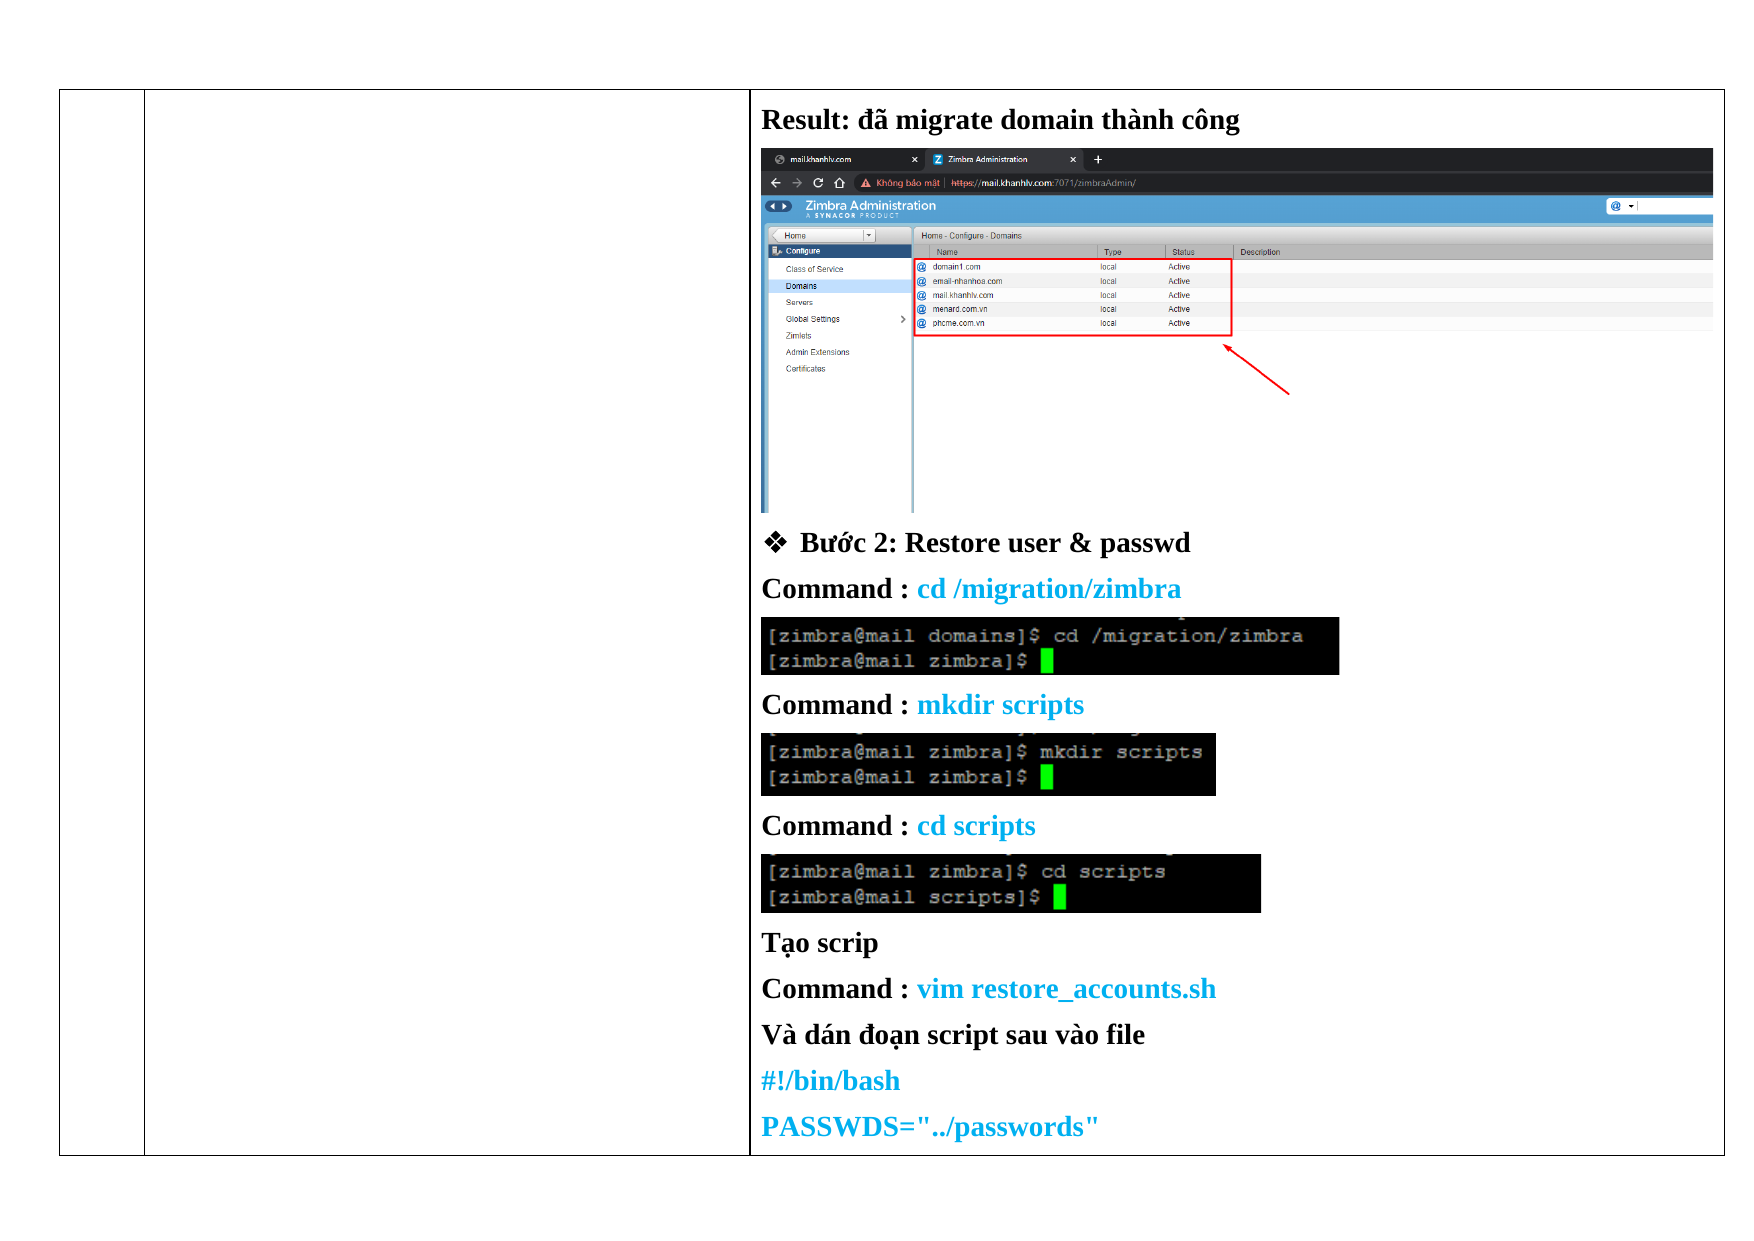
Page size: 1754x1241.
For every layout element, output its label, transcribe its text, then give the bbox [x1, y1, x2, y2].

picture [761, 854, 1262, 913]
picture [761, 733, 1216, 796]
picture [761, 617, 1340, 675]
table_cell [145, 90, 749, 1155]
table_cell 3 [60, 90, 144, 1155]
picture [761, 148, 1714, 513]
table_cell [751, 90, 1724, 1155]
